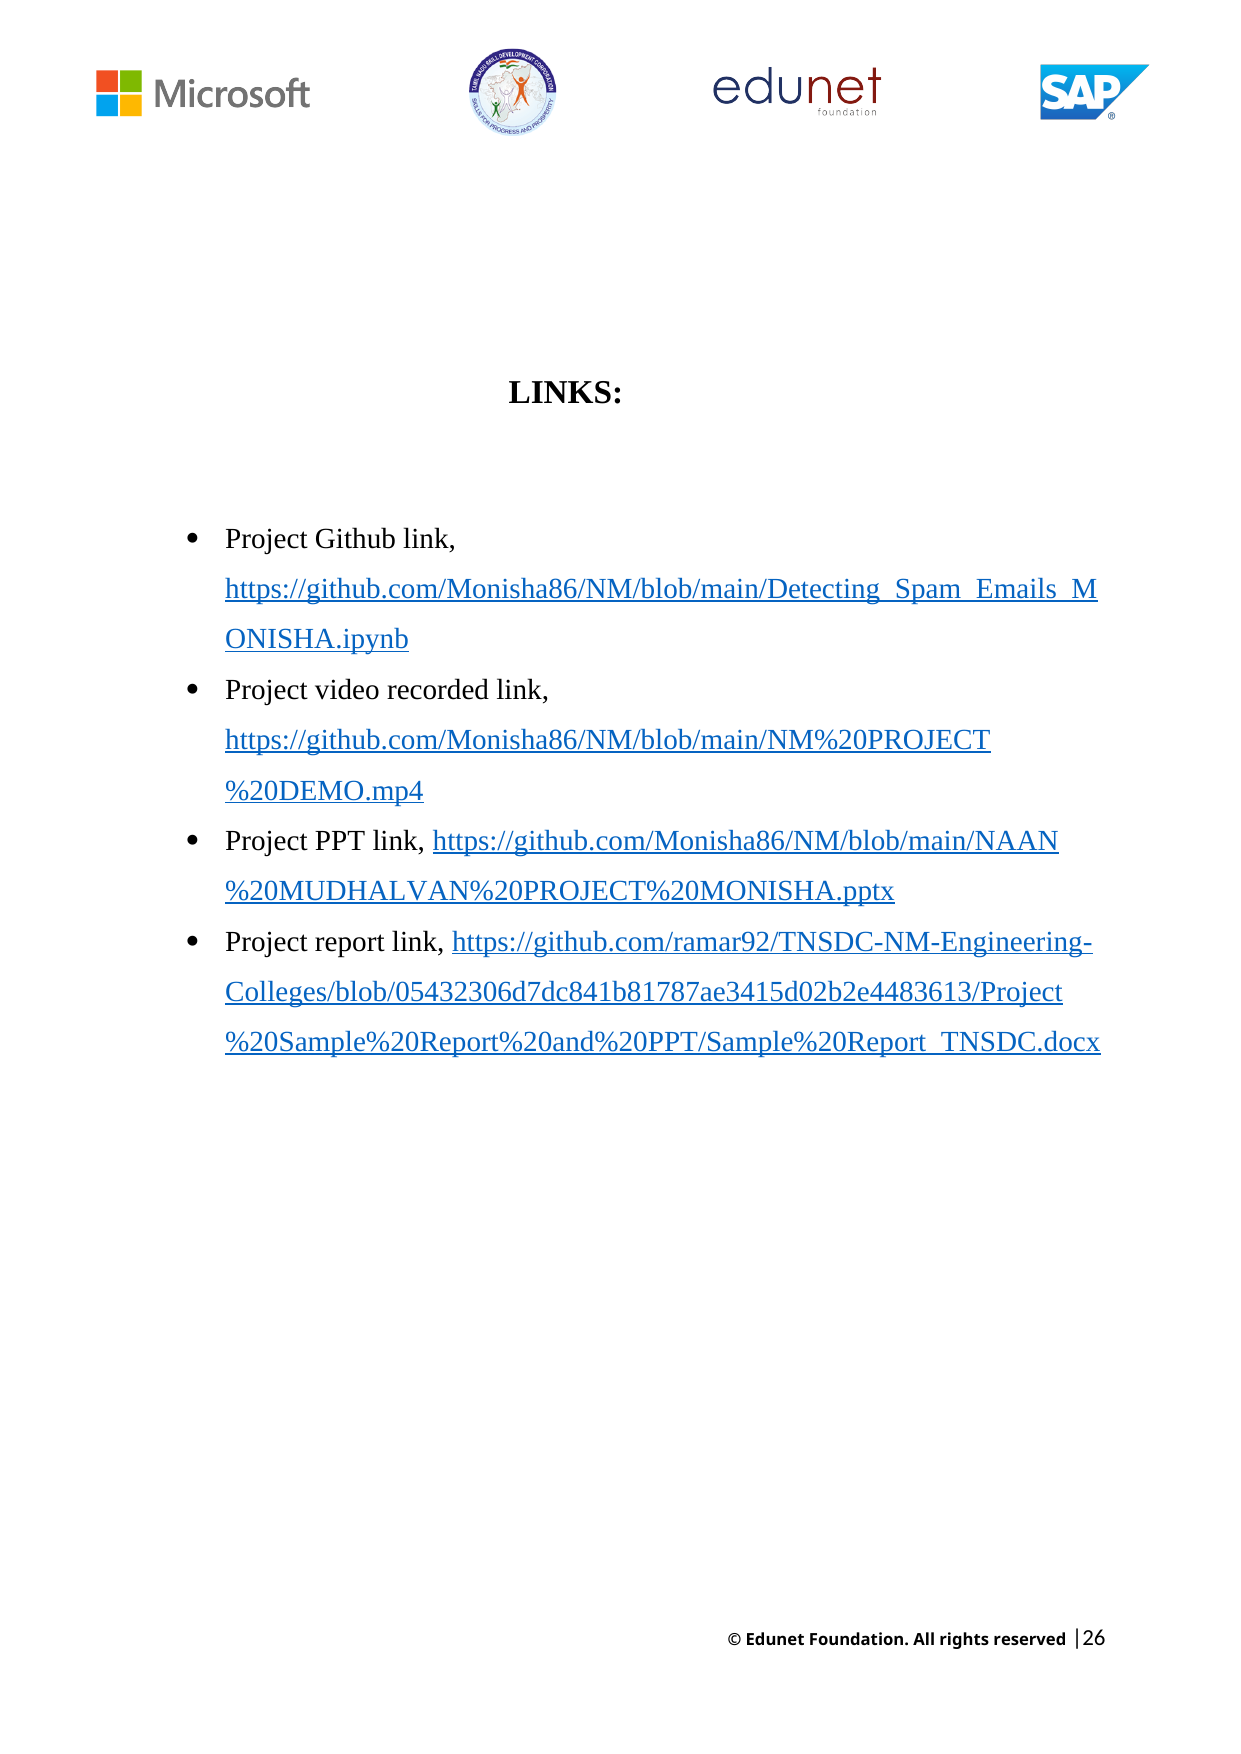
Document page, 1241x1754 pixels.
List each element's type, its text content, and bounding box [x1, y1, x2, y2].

list Project video recorded link, https://github.com/Monisha86/NM/blob/main/NM%20PROJECT%20DEMO.mp4 [187, 672, 1105, 806]
list Project Github link, https://github.com/Monisha86/NM/blob/main/Detecting_Spam_Emails_MONISHA.ipynb [187, 521, 1105, 655]
picture [91, 65, 316, 121]
list Project PPT link, https://github.com/Monisha86/NM/blob/main/NAAN%20MUDHALVAN%20PROJECT%20MONISHA.pptx [187, 823, 1105, 907]
picture [1039, 63, 1151, 121]
list Project report link, https://github.com/ramar92/TNSDC-NM-Engineering-Colleges/blob/05432306d7dc841b81787ae3415d02b2e4483613/Project%20Sample%20Report%20and%20PPT/Sample%20Report_TNSDC.docx [187, 924, 1105, 1058]
text LINKS: [150, 372, 1105, 411]
picture [706, 60, 889, 122]
picture [466, 45, 558, 137]
